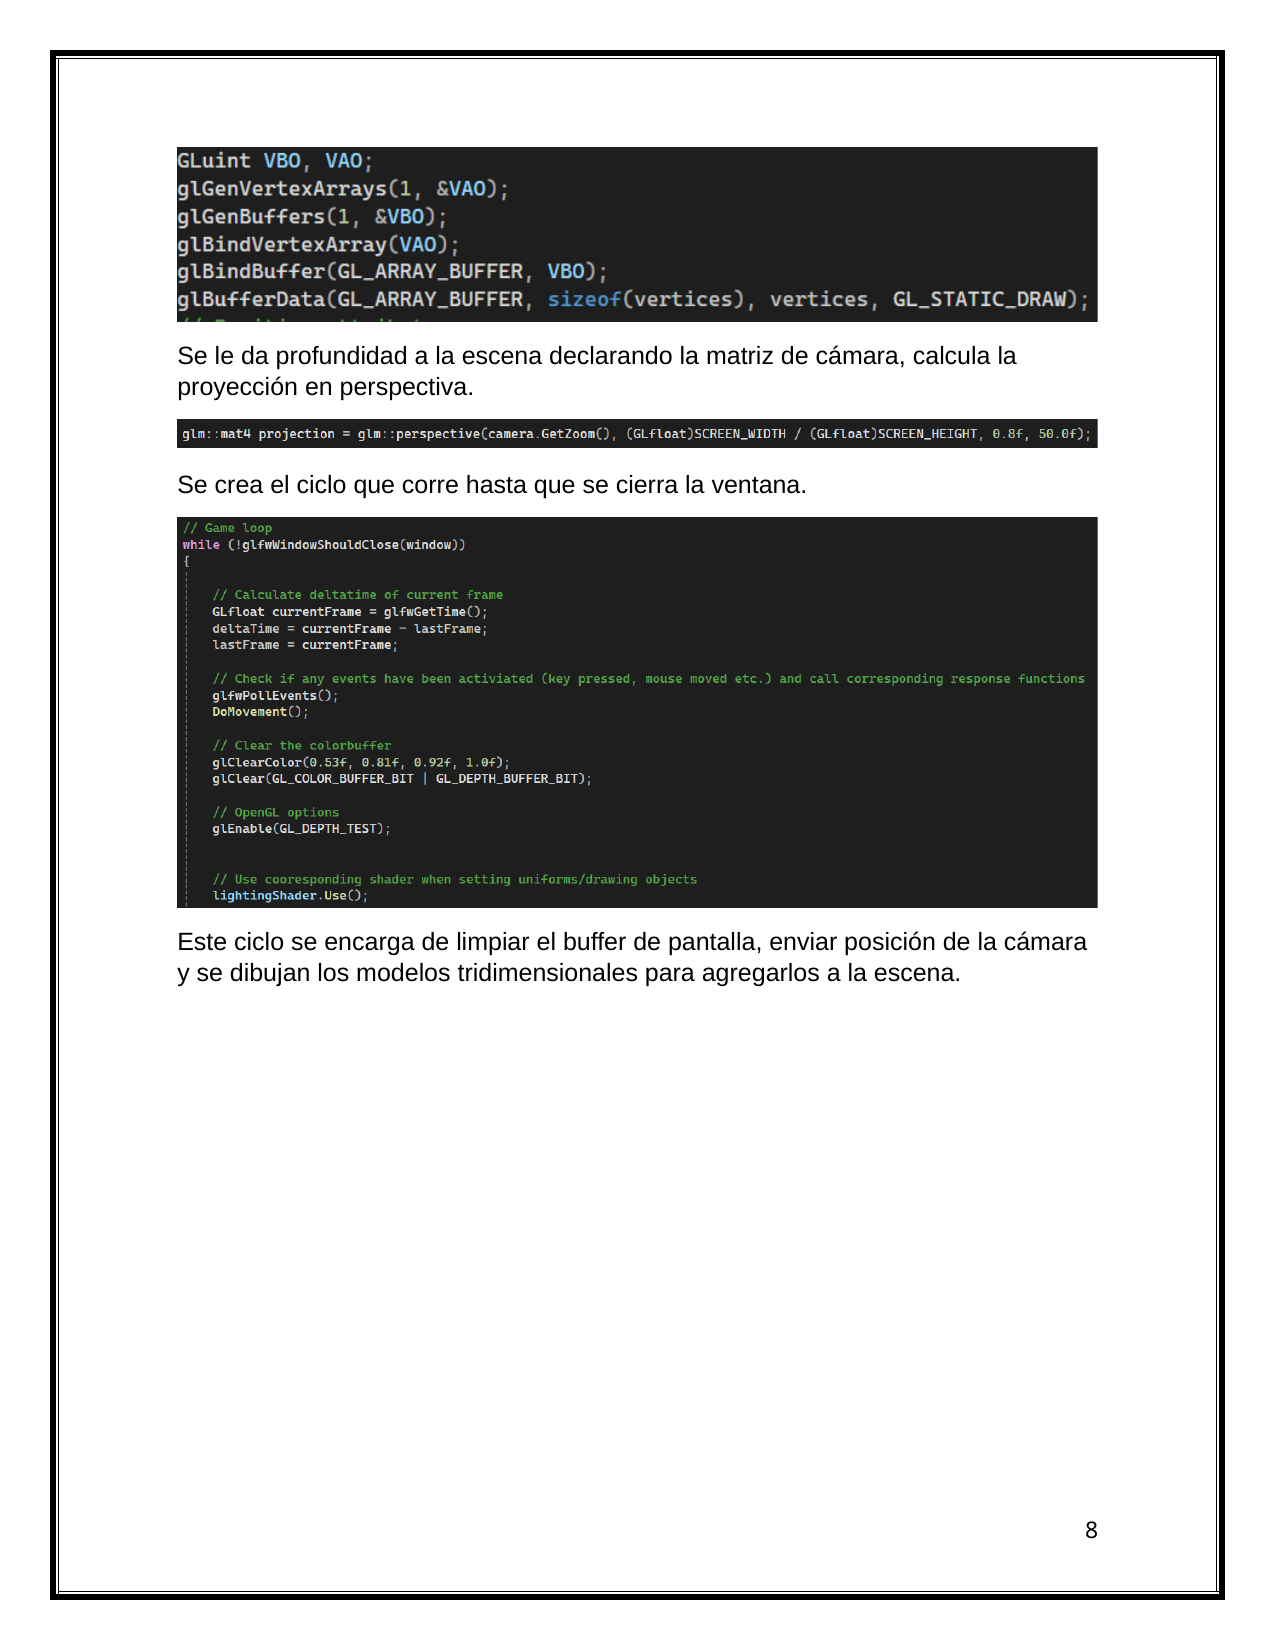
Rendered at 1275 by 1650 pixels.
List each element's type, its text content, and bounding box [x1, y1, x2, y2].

text Se le da profundidad a la escena declarando la matriz de cámara, calcula la proyección en perspectiva. [177, 341, 1098, 401]
picture [177, 419, 1098, 448]
text Este ciclo se encarga de limpiar el buffer de pantalla, enviar posición de la cámara y se dibujan los modelos tridimensionales para agregarlos a la escena. [177, 926, 1098, 986]
picture [177, 147, 1098, 322]
text Se crea el ciclo que corre hasta que se cierra la ventana. [177, 470, 1098, 499]
picture [177, 517, 1098, 908]
